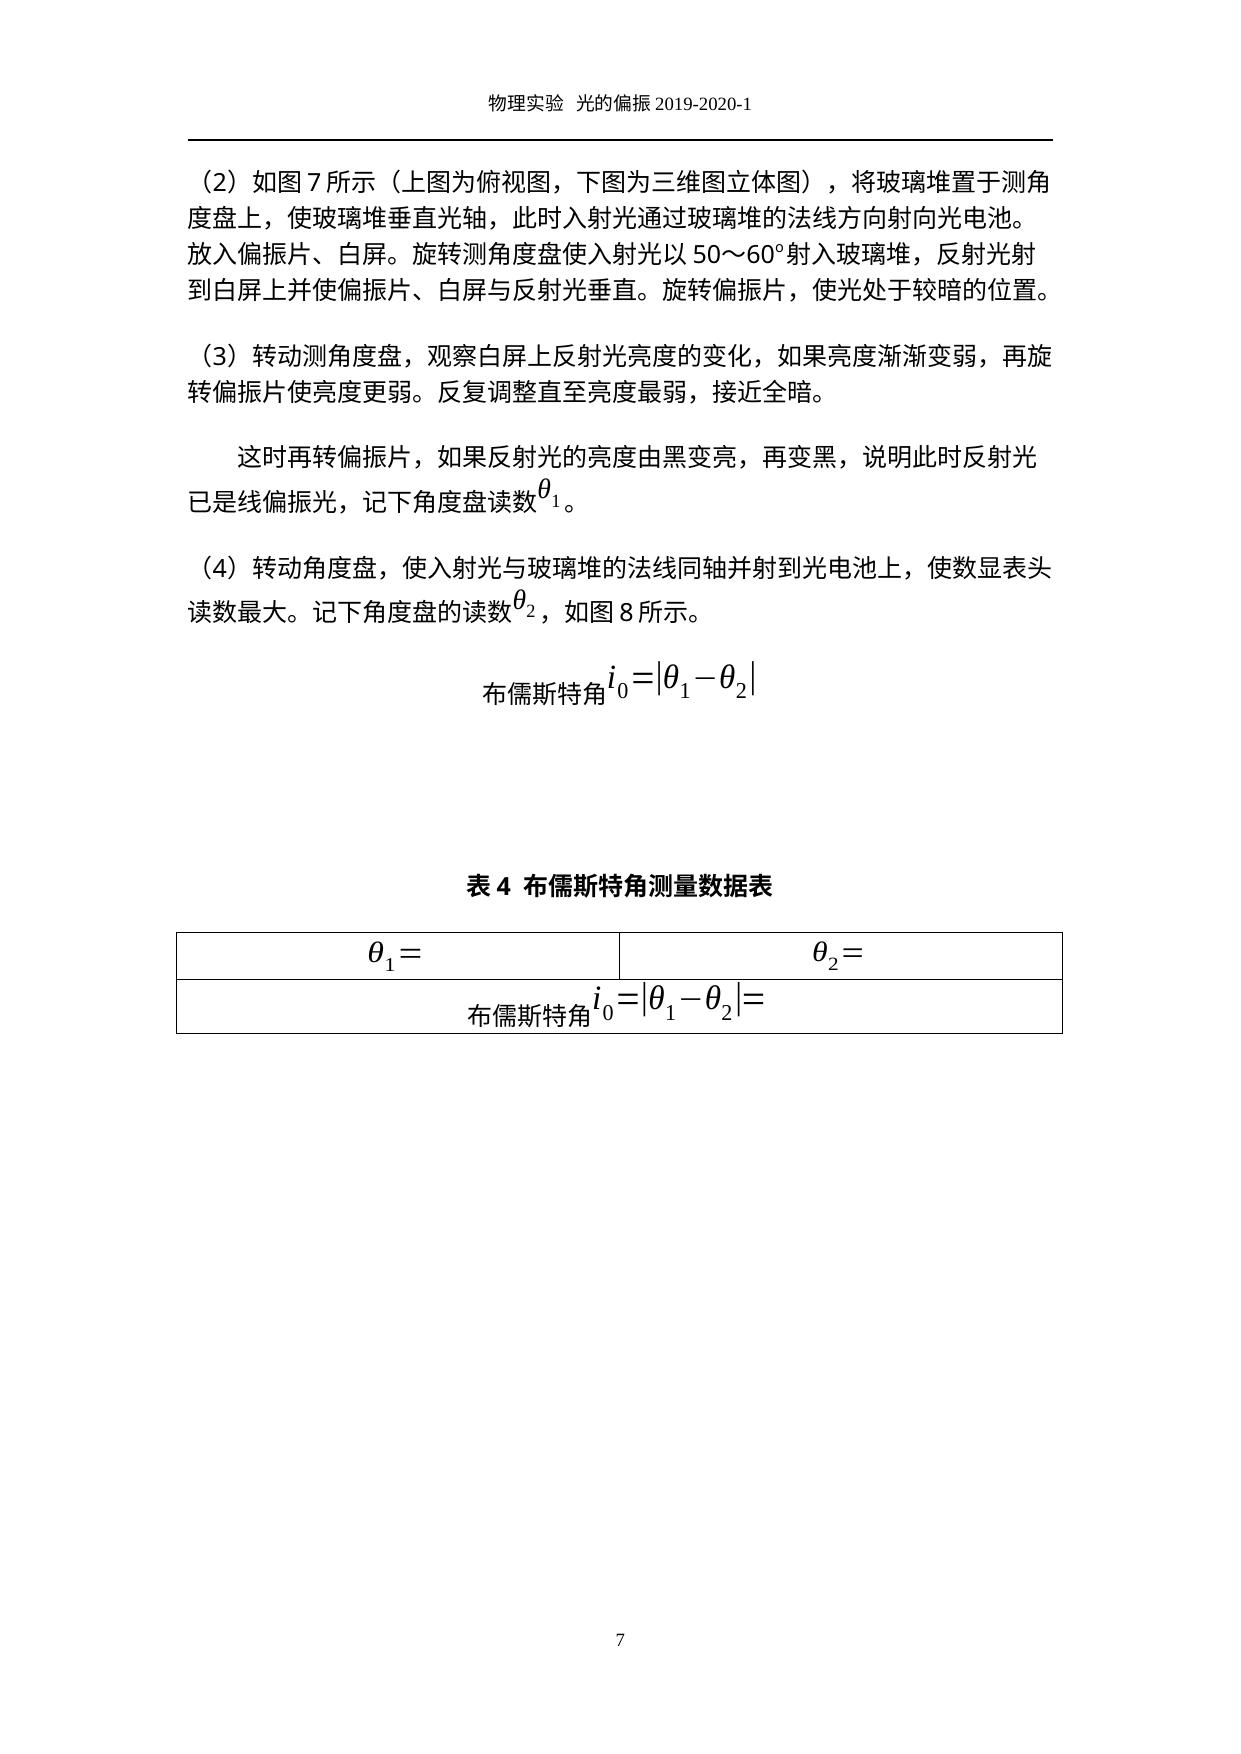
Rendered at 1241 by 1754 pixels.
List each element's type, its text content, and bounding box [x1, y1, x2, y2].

table_header [177, 933, 619, 979]
table_header [620, 933, 1062, 979]
text 这时再转偏振片，如果反射光的亮度由黑变亮，再变黑，说明此时反射光已是线偏振光，记下角度盘读数。 [187, 438, 1053, 519]
text （2）如图7所示（上图为俯视图，下图为三维图立体图），将玻璃堆置于测角度盘上，使玻璃堆垂直光轴，此时入射光通过玻璃堆的法线方向射向光电池。放入偏振片、白屏。旋转测角度盘使入射光以50～60o射入玻璃堆，反射光射到白屏上并使偏振片、白屏与反射光垂直。旋转偏振片，使光处于较暗的位置。 [187, 162, 1053, 307]
text 表4 布儒斯特角测量数据表 [187, 866, 1053, 903]
text （3）转动测角度盘，观察白屏上反射光亮度的变化，如果亮度渐渐变弱，再旋转偏振片使亮度更弱。反复调整直至亮度最弱，接近全暗。 [187, 336, 1053, 409]
text （4）转动角度盘，使入射光与玻璃堆的法线同轴并射到光电池上，使数显表头读数最大。记下角度盘的读数，如图8所示。 [187, 548, 1053, 629]
text 布儒斯特角 [187, 658, 1053, 711]
table_cell 布儒斯特角 [177, 980, 1062, 1032]
